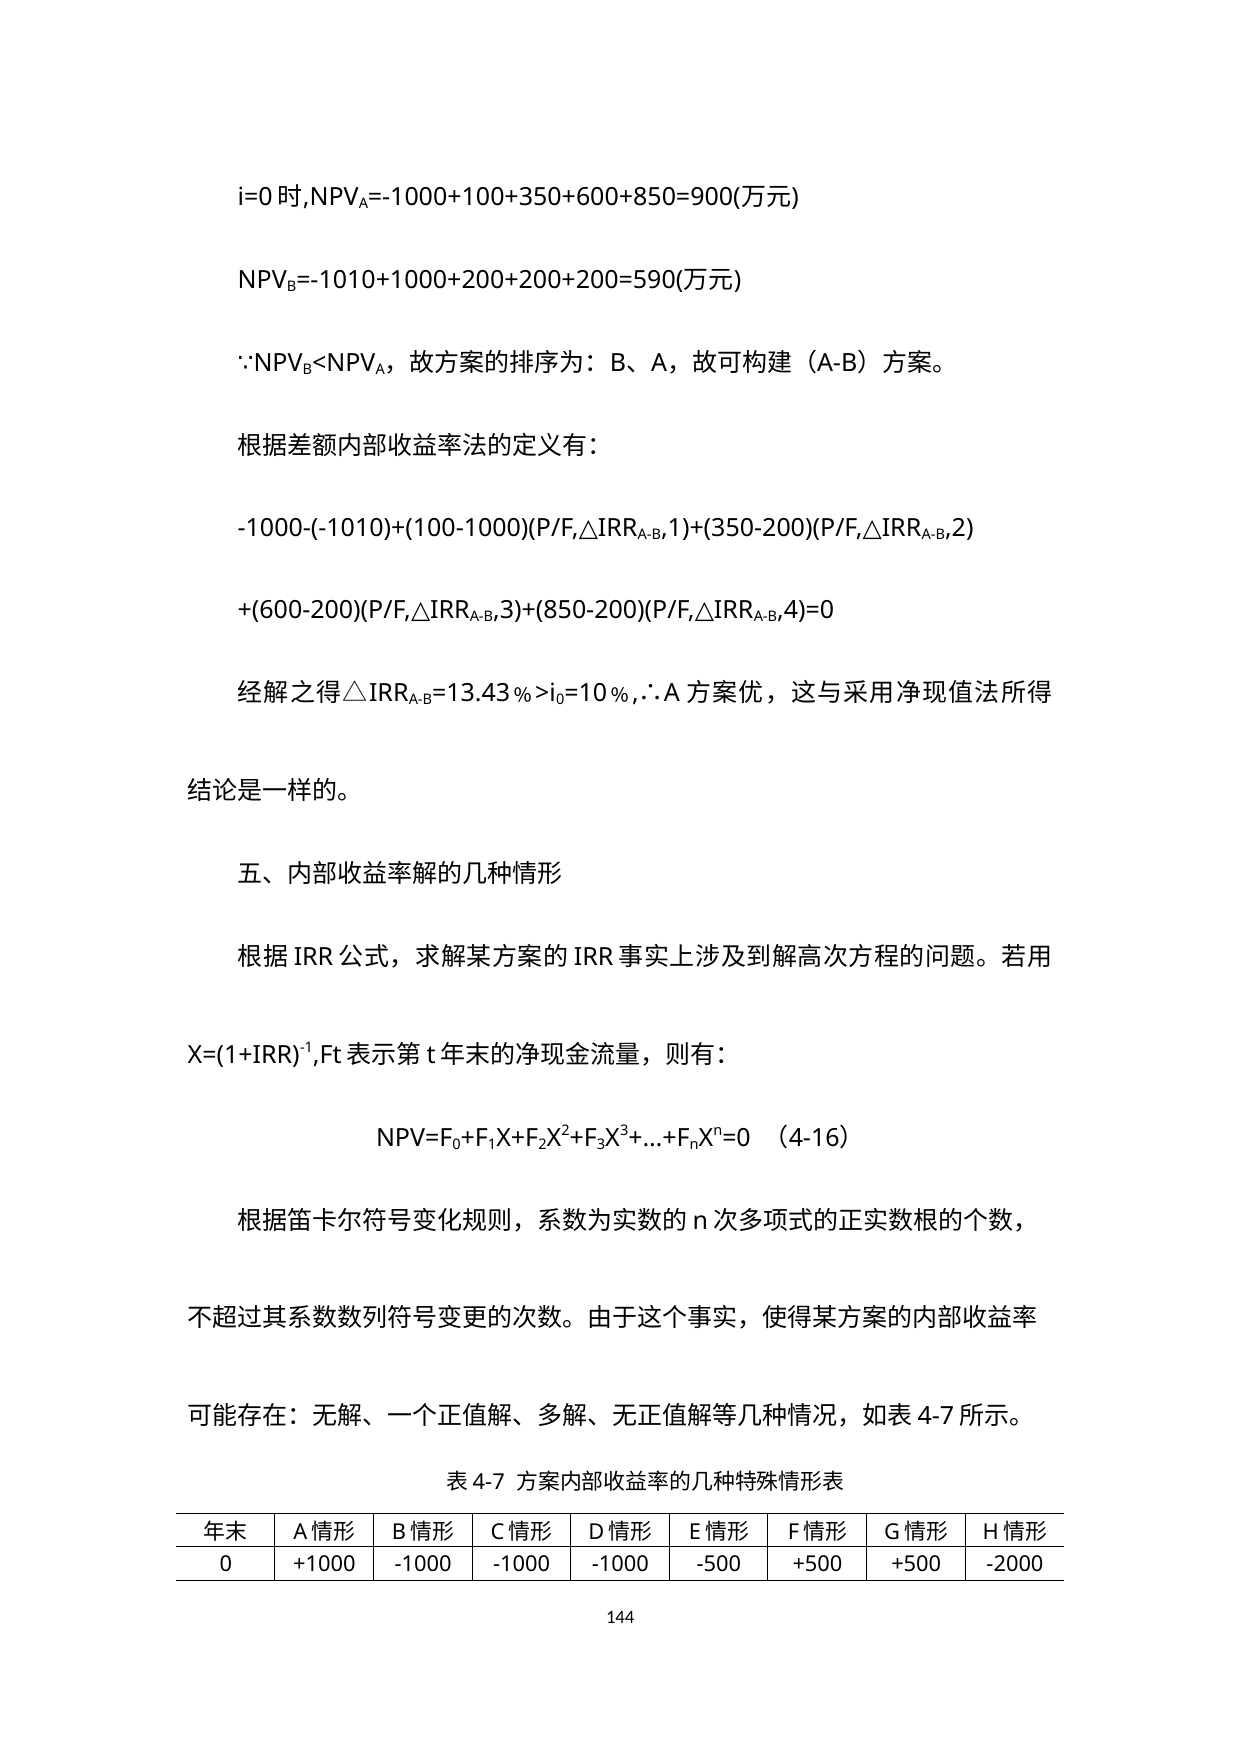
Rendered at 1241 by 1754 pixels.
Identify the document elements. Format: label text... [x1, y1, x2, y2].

text 五、内部收益率解的几种情形 [187, 839, 1053, 904]
table_header D情形 [571, 1514, 669, 1546]
text 经解之得△IRRA-B=13.43﹪>i0=10﹪,∴A方案优，这与采用净现值法所得结论是一样的。 [187, 658, 1053, 821]
text +(600-200)(P/F,△IRRA-B,3)+(850-200)(P/F,△IRRA-B,4)=0 [187, 576, 1053, 641]
table_cell +500 [768, 1547, 866, 1579]
text NPV=F0+F1X+F2X2+F3X3+…+FnXn=0 （4-16） [187, 1103, 1053, 1168]
table_header B情形 [374, 1514, 472, 1546]
table_cell +500 [867, 1547, 965, 1579]
table_header 年末 [176, 1514, 274, 1546]
text 根据IRR公式，求解某方案的IRR事实上涉及到解高次方程的问题。若用X=(1+IRR)-1,Ft表示第t年末的净现金流量，则有： [187, 922, 1053, 1085]
text -1000-(-1010)+(100-1000)(P/F,△IRRA-B,1)+(350-200)(P/F,△IRRA-B,2) [187, 494, 1053, 559]
table_cell -1000 [473, 1547, 570, 1579]
table_cell -500 [670, 1547, 767, 1579]
table_cell -2000 [966, 1547, 1064, 1579]
text i=0时,NPVA=-1000+100+350+600+850=900(万元) [187, 162, 1053, 227]
table_header A情形 [275, 1514, 373, 1546]
text 根据笛卡尔符号变化规则，系数为实数的n次多项式的正实数根的个数，不超过其系数数列符号变更的次数。由于这个事实，使得某方案的内部收益率可能存在：无解、一个正值解、多解、无正值解等几种情况，如表4-7所示。 [187, 1186, 1053, 1446]
table_header G情形 [867, 1514, 965, 1546]
table_cell -1000 [374, 1547, 472, 1579]
text ∵NPVB<NPVA，故方案的排序为：B、A，故可构建（A-B）方案。 [187, 328, 1053, 393]
table_cell -1000 [571, 1547, 669, 1579]
text 根据差额内部收益率法的定义有： [187, 411, 1053, 476]
text 表4-7 方案内部收益率的几种特殊情形表 [187, 1464, 1053, 1497]
text NPVB=-1010+1000+200+200+200=590(万元) [187, 245, 1053, 310]
table_header H情形 [966, 1514, 1064, 1546]
table_header E情形 [670, 1514, 767, 1546]
table_header C情形 [473, 1514, 570, 1546]
table_cell +1000 [275, 1547, 373, 1579]
table_cell 0 [176, 1547, 274, 1579]
table_header F情形 [768, 1514, 866, 1546]
